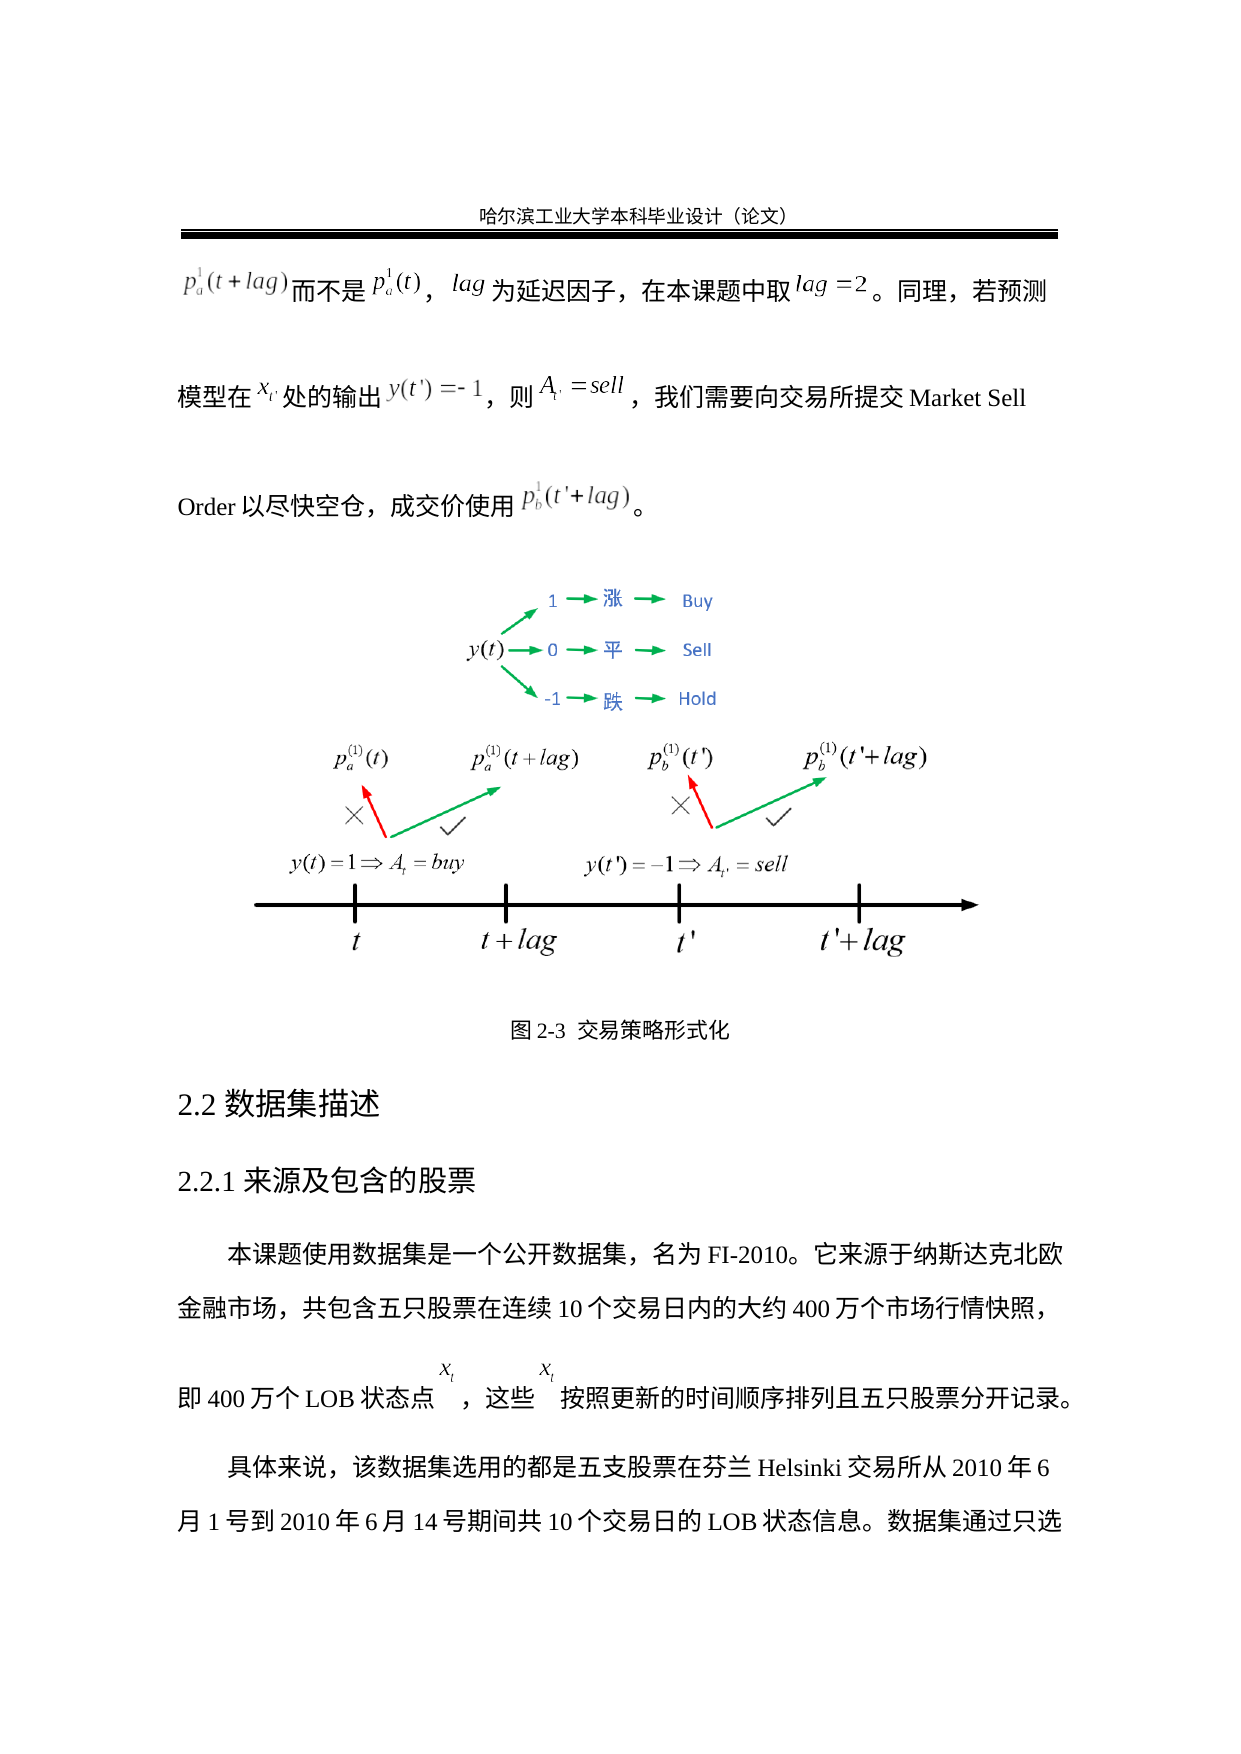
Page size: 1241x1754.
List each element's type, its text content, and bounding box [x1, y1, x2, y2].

subtitle 2.2 数据集描述 [177, 1079, 1063, 1125]
subtitle 2.2.1 来源及包含的股票 [177, 1157, 1063, 1200]
text 图2-3 交易策略形式化 [177, 1007, 1063, 1050]
text 本课题使用数据集是一个公开数据集，名为FI-2010。它来源于纳斯达克北欧金融市场，共包含五只股票在连续10个交易日内的大约400万个市场行情快照，即400万个LOB状态点，这些按照更新的时间顺序排列且五只股票分开记录。 [177, 1232, 1063, 1436]
picture [244, 570, 996, 972]
